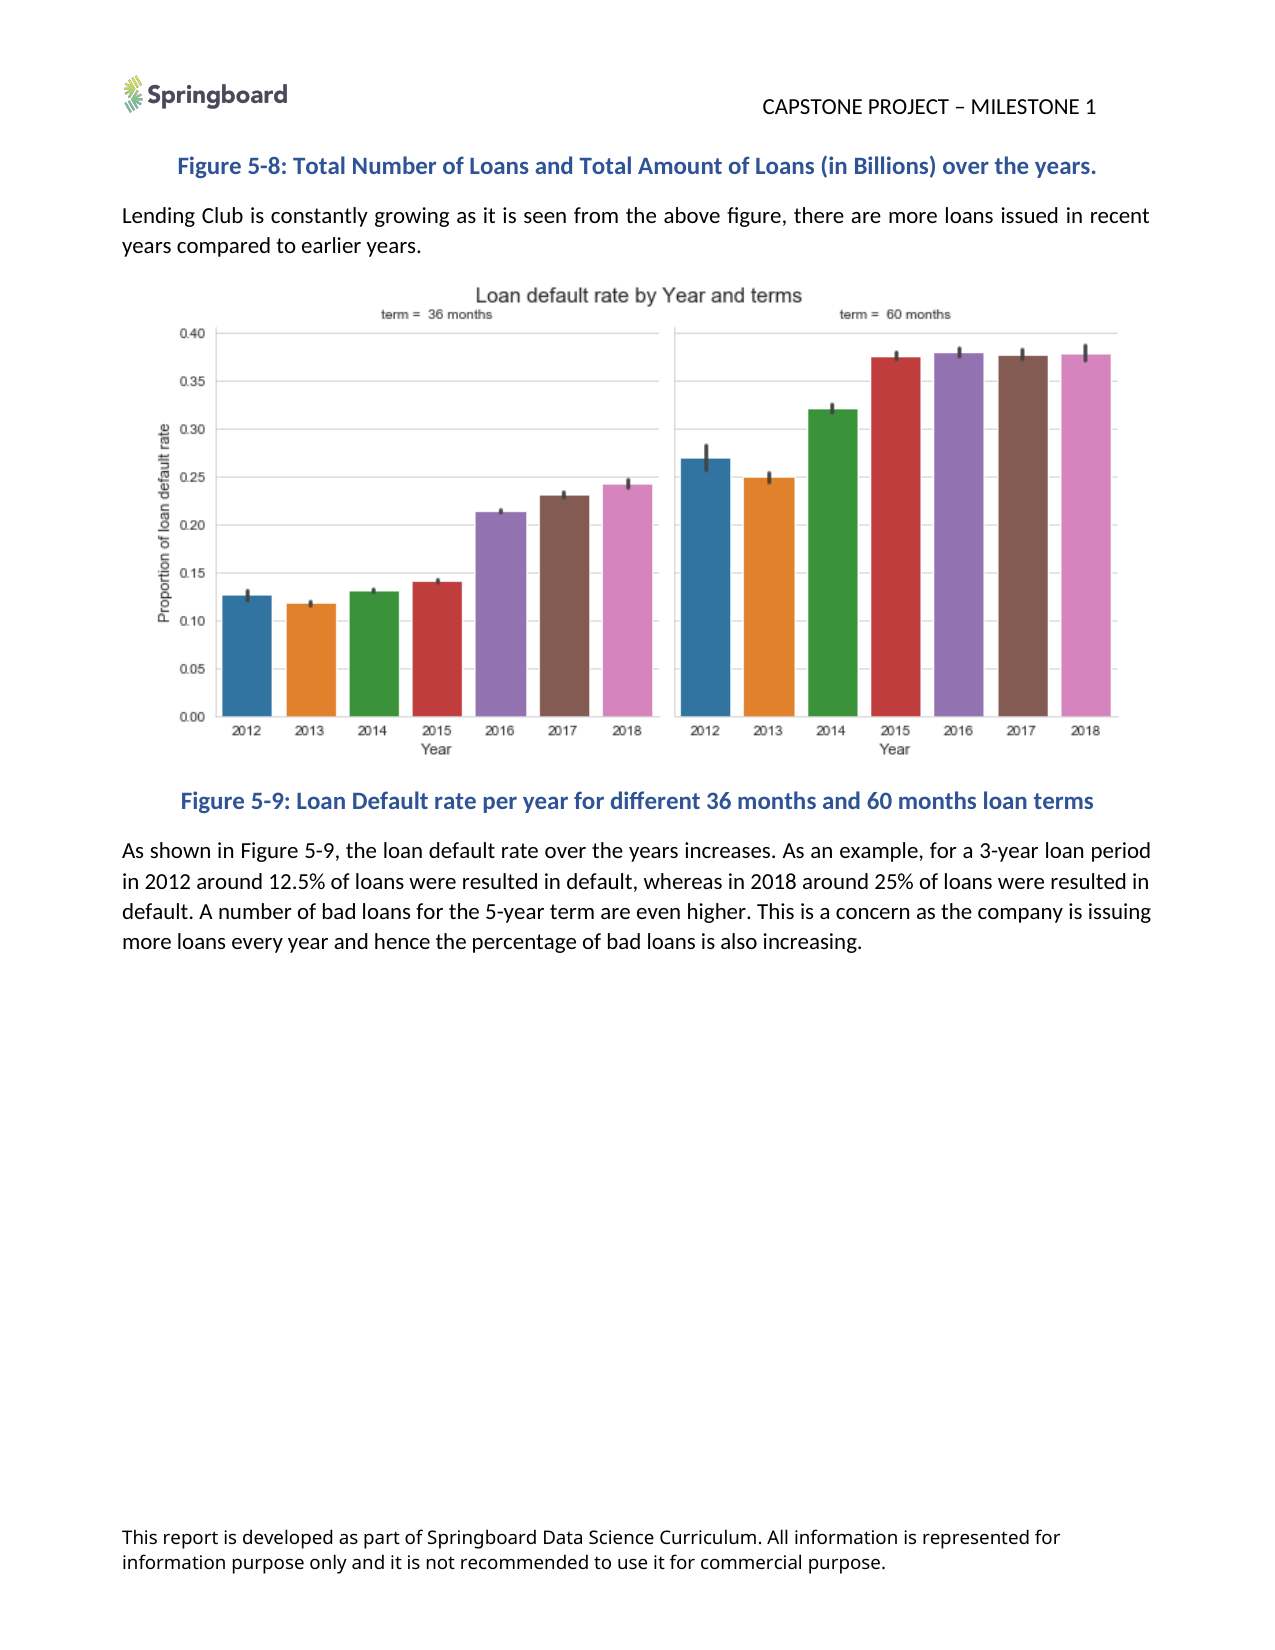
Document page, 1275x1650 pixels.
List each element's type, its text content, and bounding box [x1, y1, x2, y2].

text Lending Club is constantly growing as it is seen from the above figure, there are more loans issued in recent years compared to earlier years. [122, 201, 1153, 259]
picture [150, 278, 1125, 767]
picture [121, 75, 289, 115]
